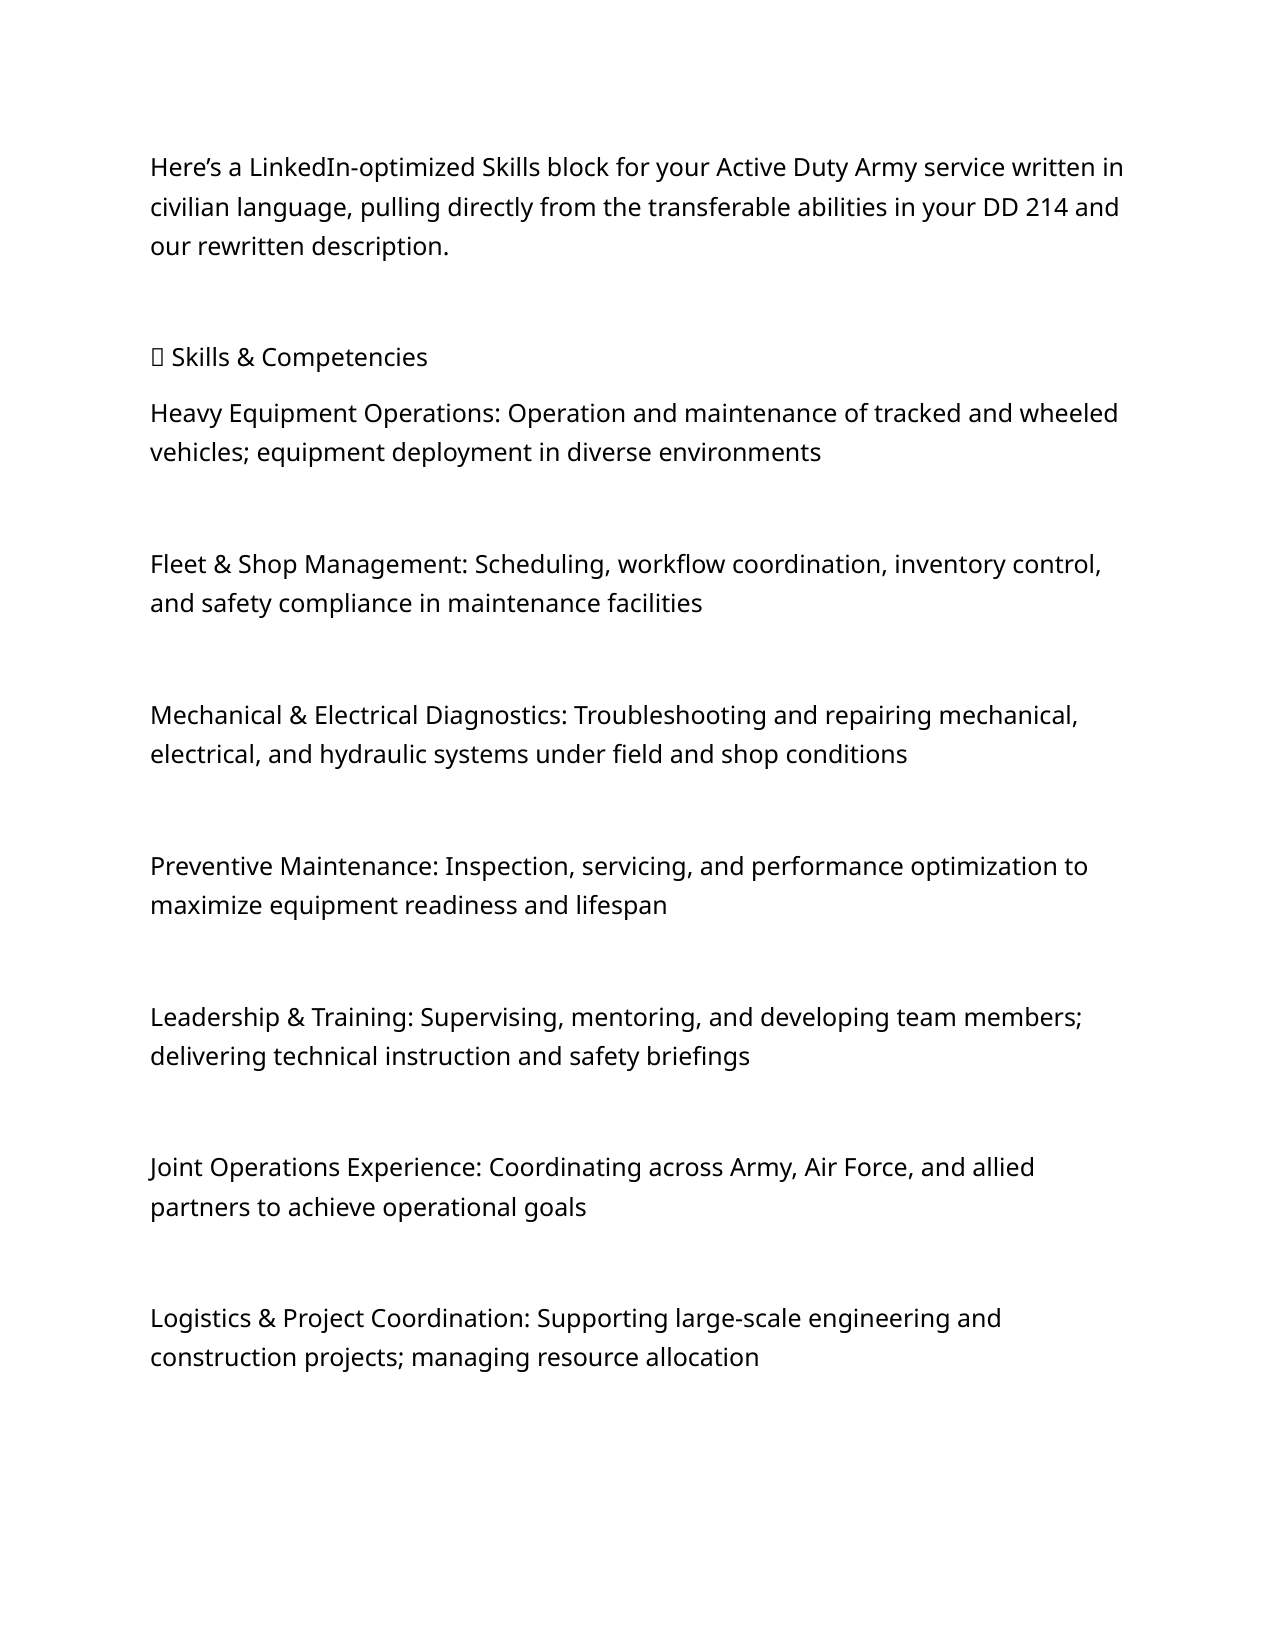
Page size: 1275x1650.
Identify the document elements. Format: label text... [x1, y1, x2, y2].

text Leadership & Training: Supervising, mentoring, and developing team members; delivering technical instruction and safety briefings [150, 999, 1125, 1072]
text Heavy Equipment Operations: Operation and maintenance of tracked and wheeled vehicles; equipment deployment in diverse environments [150, 396, 1125, 469]
text Fleet & Shop Management: Scheduling, workflow coordination, inventory control, and safety compliance in maintenance facilities [150, 547, 1125, 620]
text Joint Operations Experience: Coordinating across Army, Air Force, and allied partners to achieve operational goals [150, 1150, 1125, 1223]
text Mechanical & Electrical Diagnostics: Troubleshooting and repairing mechanical, electrical, and hydraulic systems under field and shop conditions [150, 697, 1125, 771]
text Logistics & Project Coordination: Supporting large-scale engineering and construction projects; managing resource allocation [150, 1301, 1125, 1374]
text Here’s a LinkedIn-optimized Skills block for your Active Duty Army service written in civilian language, pulling directly from the transferable abilities in your DD 214 and our rewritten description. [150, 150, 1125, 262]
text Preventive Maintenance: Inspection, servicing, and performance optimization to maximize equipment readiness and lifespan [150, 848, 1125, 922]
text 🔑 Skills & Competencies [150, 340, 1125, 374]
